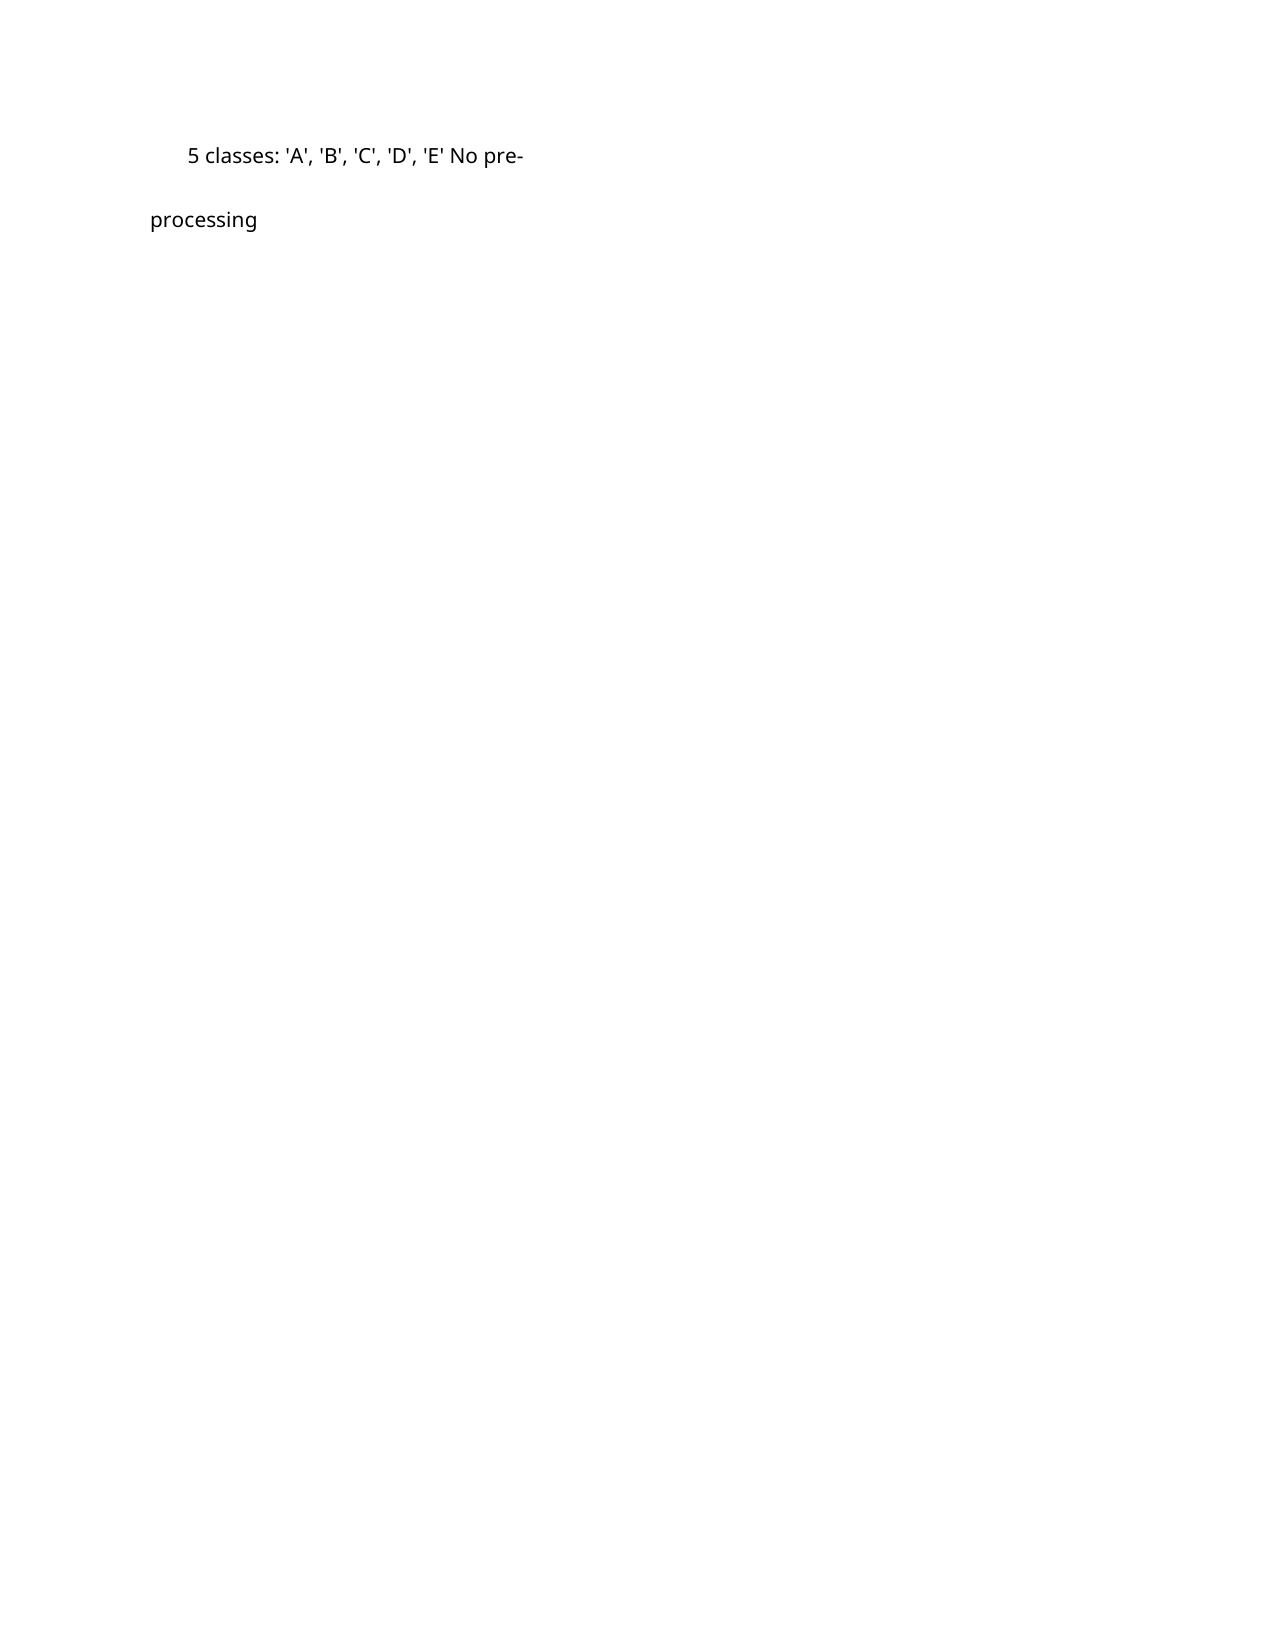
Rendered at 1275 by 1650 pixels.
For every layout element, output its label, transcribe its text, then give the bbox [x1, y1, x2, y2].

text 5 classes: 'A', 'B', 'C', 'D', 'E' No pre-processing [150, 142, 617, 234]
